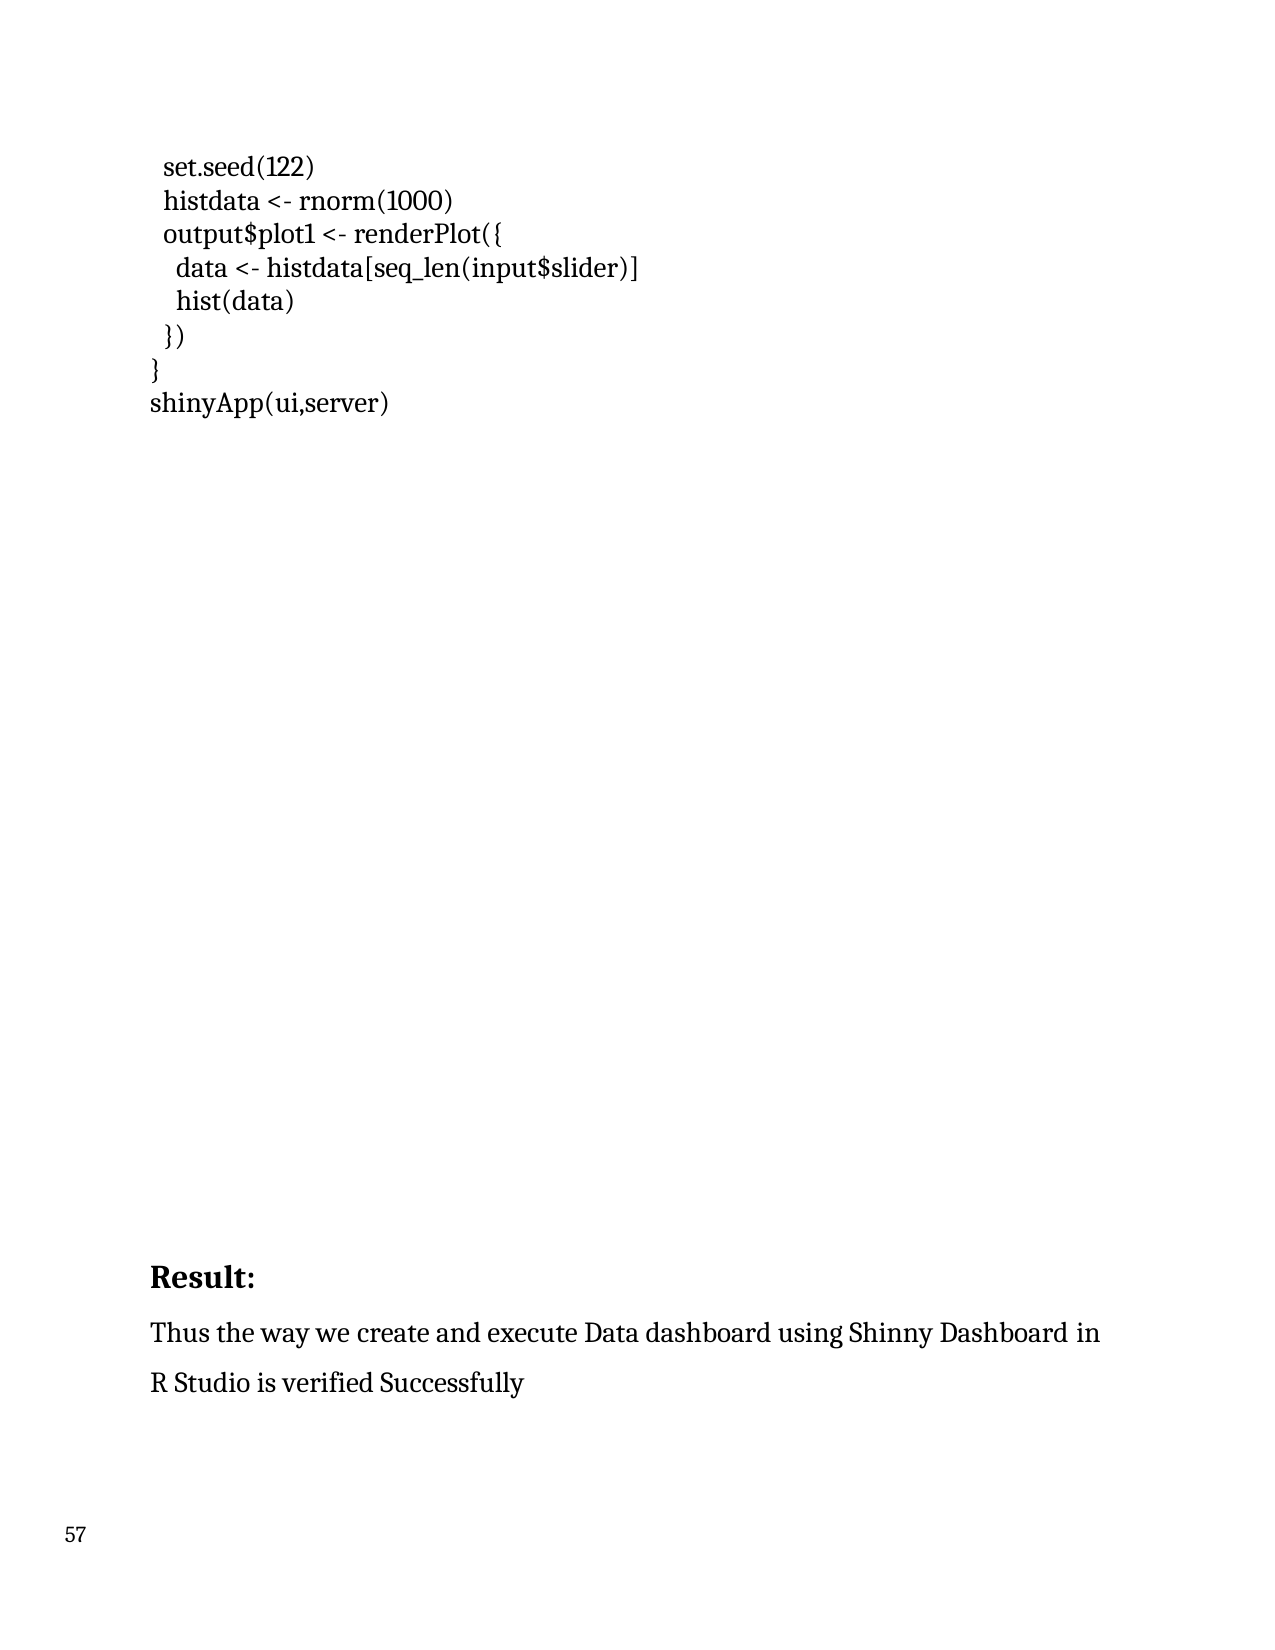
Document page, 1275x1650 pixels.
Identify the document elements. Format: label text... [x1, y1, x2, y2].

text histdata <- rnorm(1000) output$plot1 <- renderPlot({ [163, 184, 524, 251]
subtitle Result: [150, 1258, 1223, 1297]
text }) [163, 318, 1223, 352]
text shinyApp(ui,server) [150, 386, 1223, 419]
text Thus the way we create and execute Data dashboard using Shinny Dashboard in R Studio is verified Successfully [150, 1316, 1122, 1400]
text data <- histdata[seq_len(input$slider)] hist(data) [176, 251, 728, 318]
text set.seed(122) [163, 150, 1223, 183]
text } [150, 352, 1223, 386]
